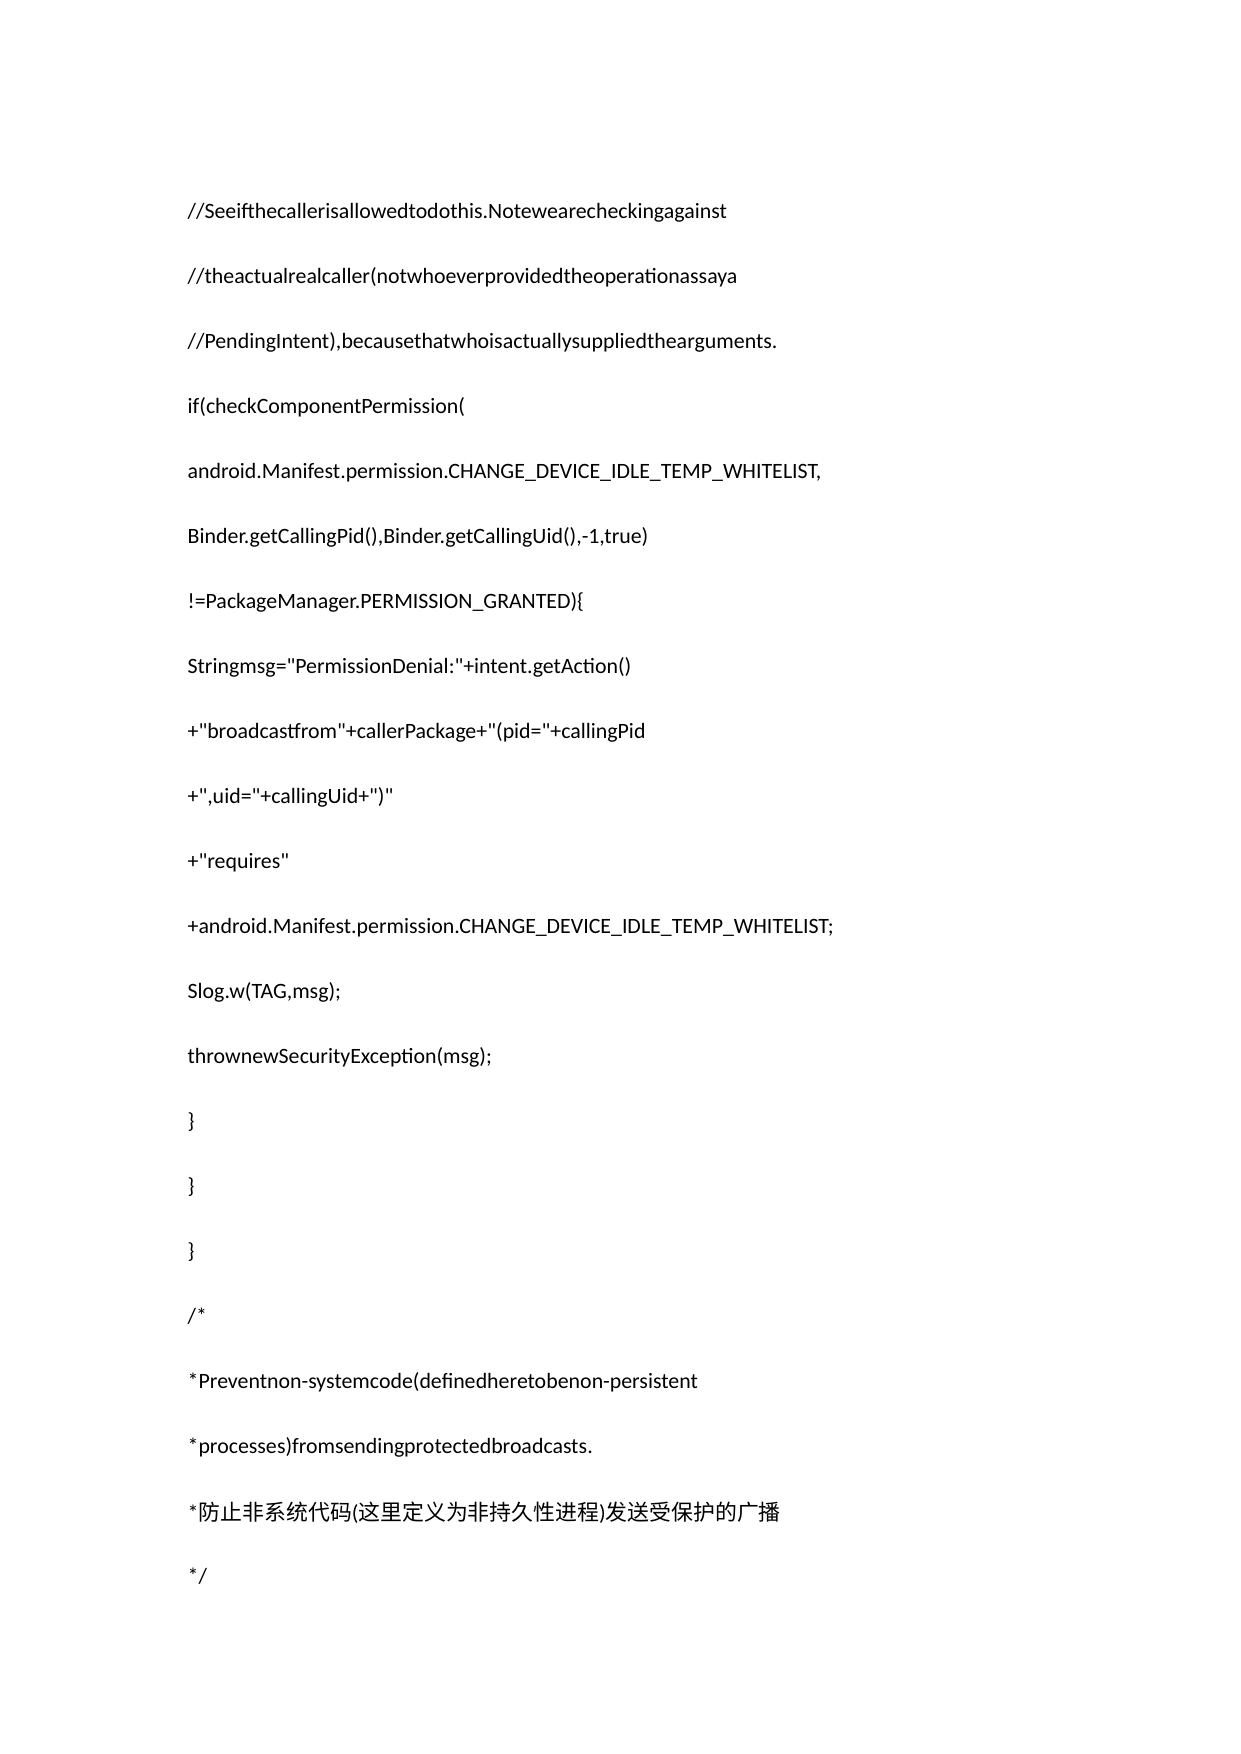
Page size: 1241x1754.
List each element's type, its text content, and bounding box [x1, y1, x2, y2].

text //Seeifthecallerisallowedtodothis.Notewearecheckingagainst [187, 194, 1053, 227]
text +",uid="+callingUid+")" [187, 779, 1053, 812]
text thrownewSecurityException(msg); [187, 1039, 1053, 1072]
text */ [187, 1559, 1053, 1592]
text !=PackageManager.PERMISSION_GRANTED){ [187, 584, 1053, 617]
text /* [187, 1299, 1053, 1332]
text //PendingIntent),becausethatwhoisactuallysuppliedthearguments. [187, 324, 1053, 357]
text Slog.w(TAG,msg); [187, 974, 1053, 1007]
text *防止非系统代码(这里定义为非持久性进程)发送受保护的广播 [187, 1494, 1053, 1527]
text if(checkComponentPermission( [187, 389, 1053, 422]
text Stringmsg="PermissionDenial:"+intent.getAction() [187, 649, 1053, 682]
text } [187, 1104, 1053, 1137]
text android.Manifest.permission.CHANGE_DEVICE_IDLE_TEMP_WHITELIST, [187, 454, 1053, 487]
text //theactualrealcaller(notwhoeverprovidedtheoperationassaya [187, 259, 1053, 292]
text *Preventnon-systemcode(definedheretobenon-persistent [187, 1364, 1053, 1397]
text } [187, 1169, 1053, 1202]
text +"broadcastfrom"+callerPackage+"(pid="+callingPid [187, 714, 1053, 747]
text } [187, 1234, 1053, 1267]
text Binder.getCallingPid(),Binder.getCallingUid(),-1,true) [187, 519, 1053, 552]
text +"requires" [187, 844, 1053, 877]
text *processes)fromsendingprotectedbroadcasts. [187, 1429, 1053, 1462]
text +android.Manifest.permission.CHANGE_DEVICE_IDLE_TEMP_WHITELIST; [187, 909, 1053, 942]
